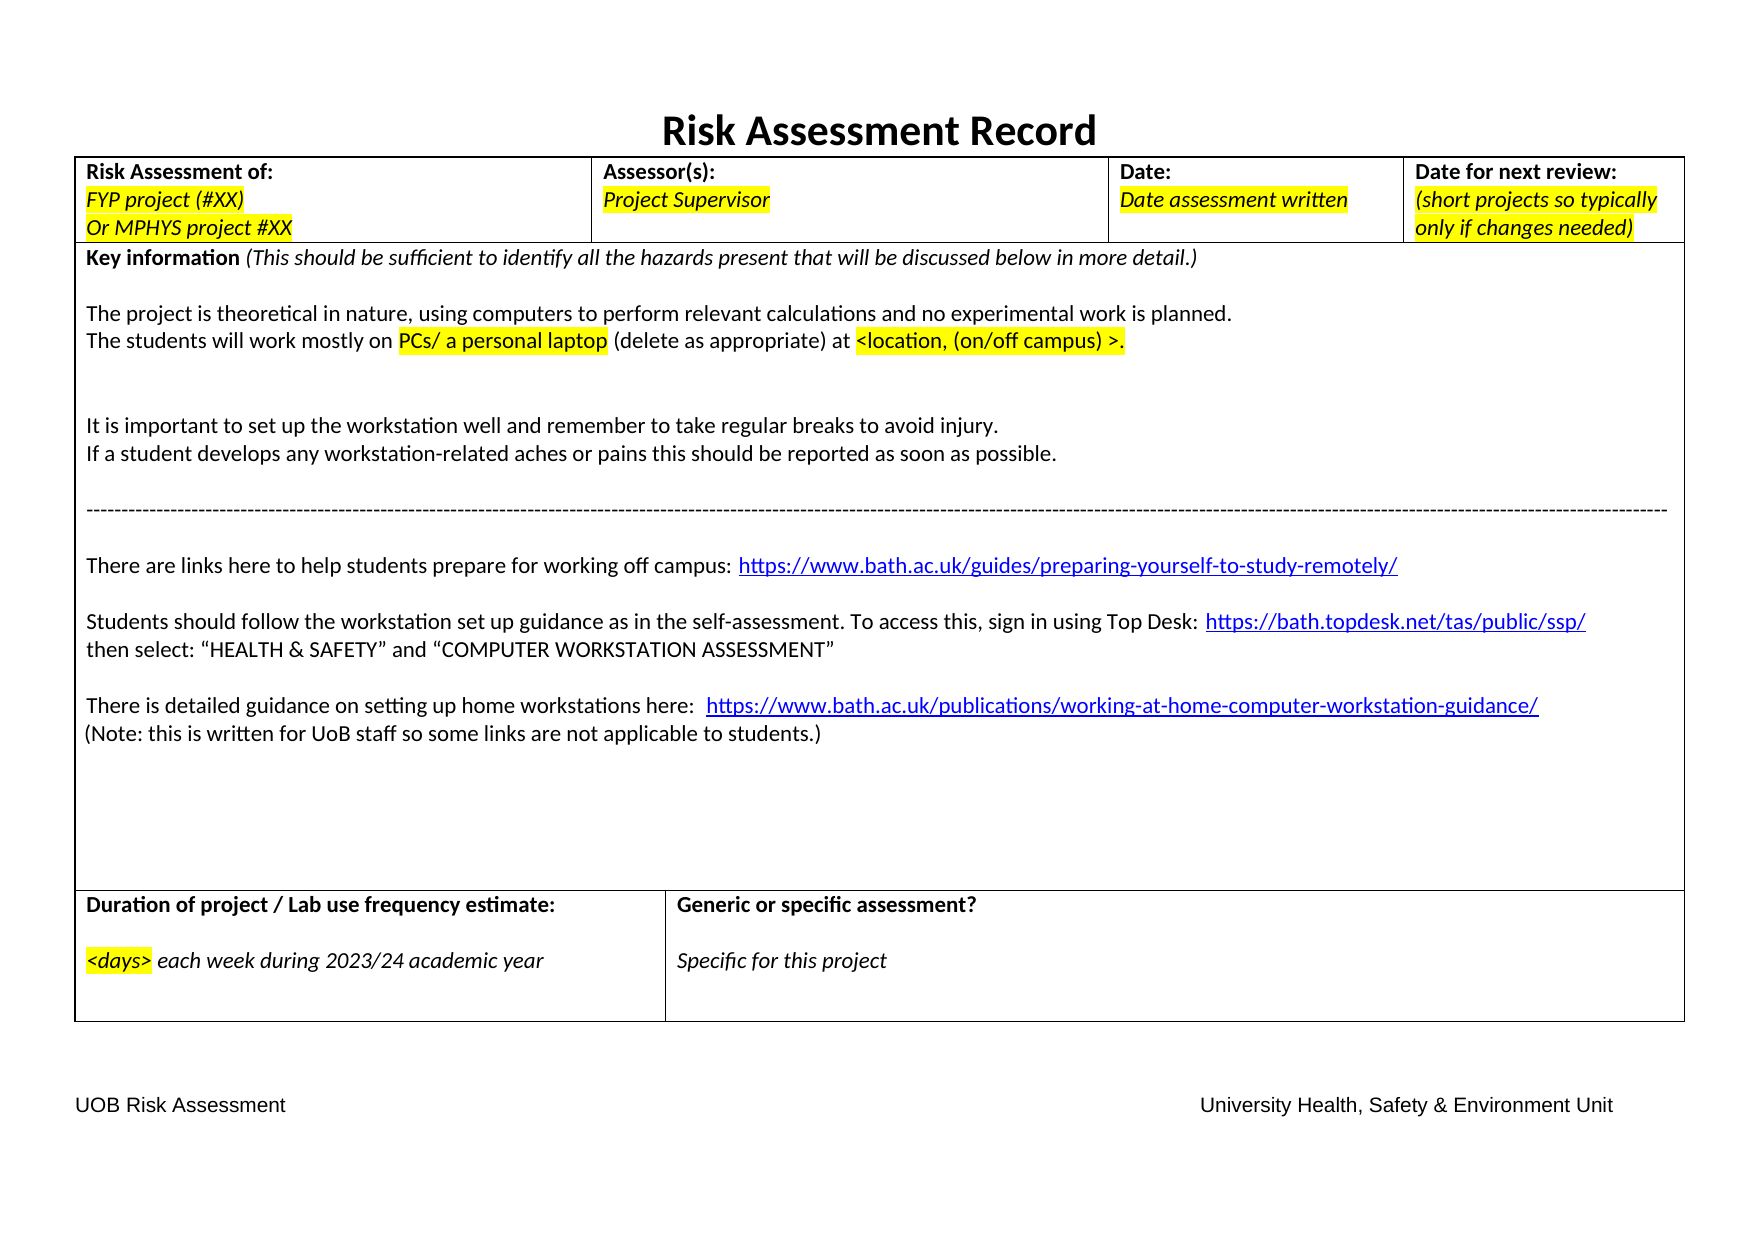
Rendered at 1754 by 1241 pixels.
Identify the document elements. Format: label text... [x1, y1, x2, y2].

table_cell Duration of project / Lab use frequency estimate: <days> each week during 2023/24 academic year [76, 891, 665, 1021]
table_cell Assessor(s): Project Supervisor [592, 158, 1108, 242]
table_cell Risk Assessment of: FYP project (#XX) Or MPHYS project #XX [76, 158, 591, 242]
table_cell Key information (This should be sufficient to identify all the hazards present that will be discussed below in more detail.) The project is theoretical in nature, using computers to perform relevant calculations and no experimental work is planned. The students will work mostly on PCs/ a personal laptop (delete as appropriate) at <location, (on/off campus) >. It is important to set up the workstation well and remember to take regular breaks to avoid injury. If a student develops any workstation-related aches or pains this should be reported as soon as possible. ---------------------------------------------------------------------------------------------------------------------------------------------------------------------------------------------------------------------------------- There are links here to help students prepare for working off campus: https://www.bath.ac.uk/guides/preparing-yourself-to-study-remotely/ Students should follow the workstation set up guidance as in the self-assessment. To access this, sign in using Top Desk: https://bath.topdesk.net/tas/public/ssp/ then select: “HEALTH & SAFETY” and “COMPUTER WORKSTATION ASSESSMENT” There is detailed guidance on setting up home workstations here: https://www.bath.ac.uk/publications/working-at-home-computer-workstation-guidance/ (Note: this is written for UoB staff so some links are not applicable to students.) [76, 243, 1684, 889]
table_cell Date: Date assessment written [1109, 158, 1403, 242]
table_cell Generic or specific assessment? Specific for this project [666, 891, 1684, 1021]
table_cell Date for next review: (short projects so typically only if changes needed) [1404, 158, 1684, 242]
table_header Risk Assessment Record [75, 103, 1684, 156]
